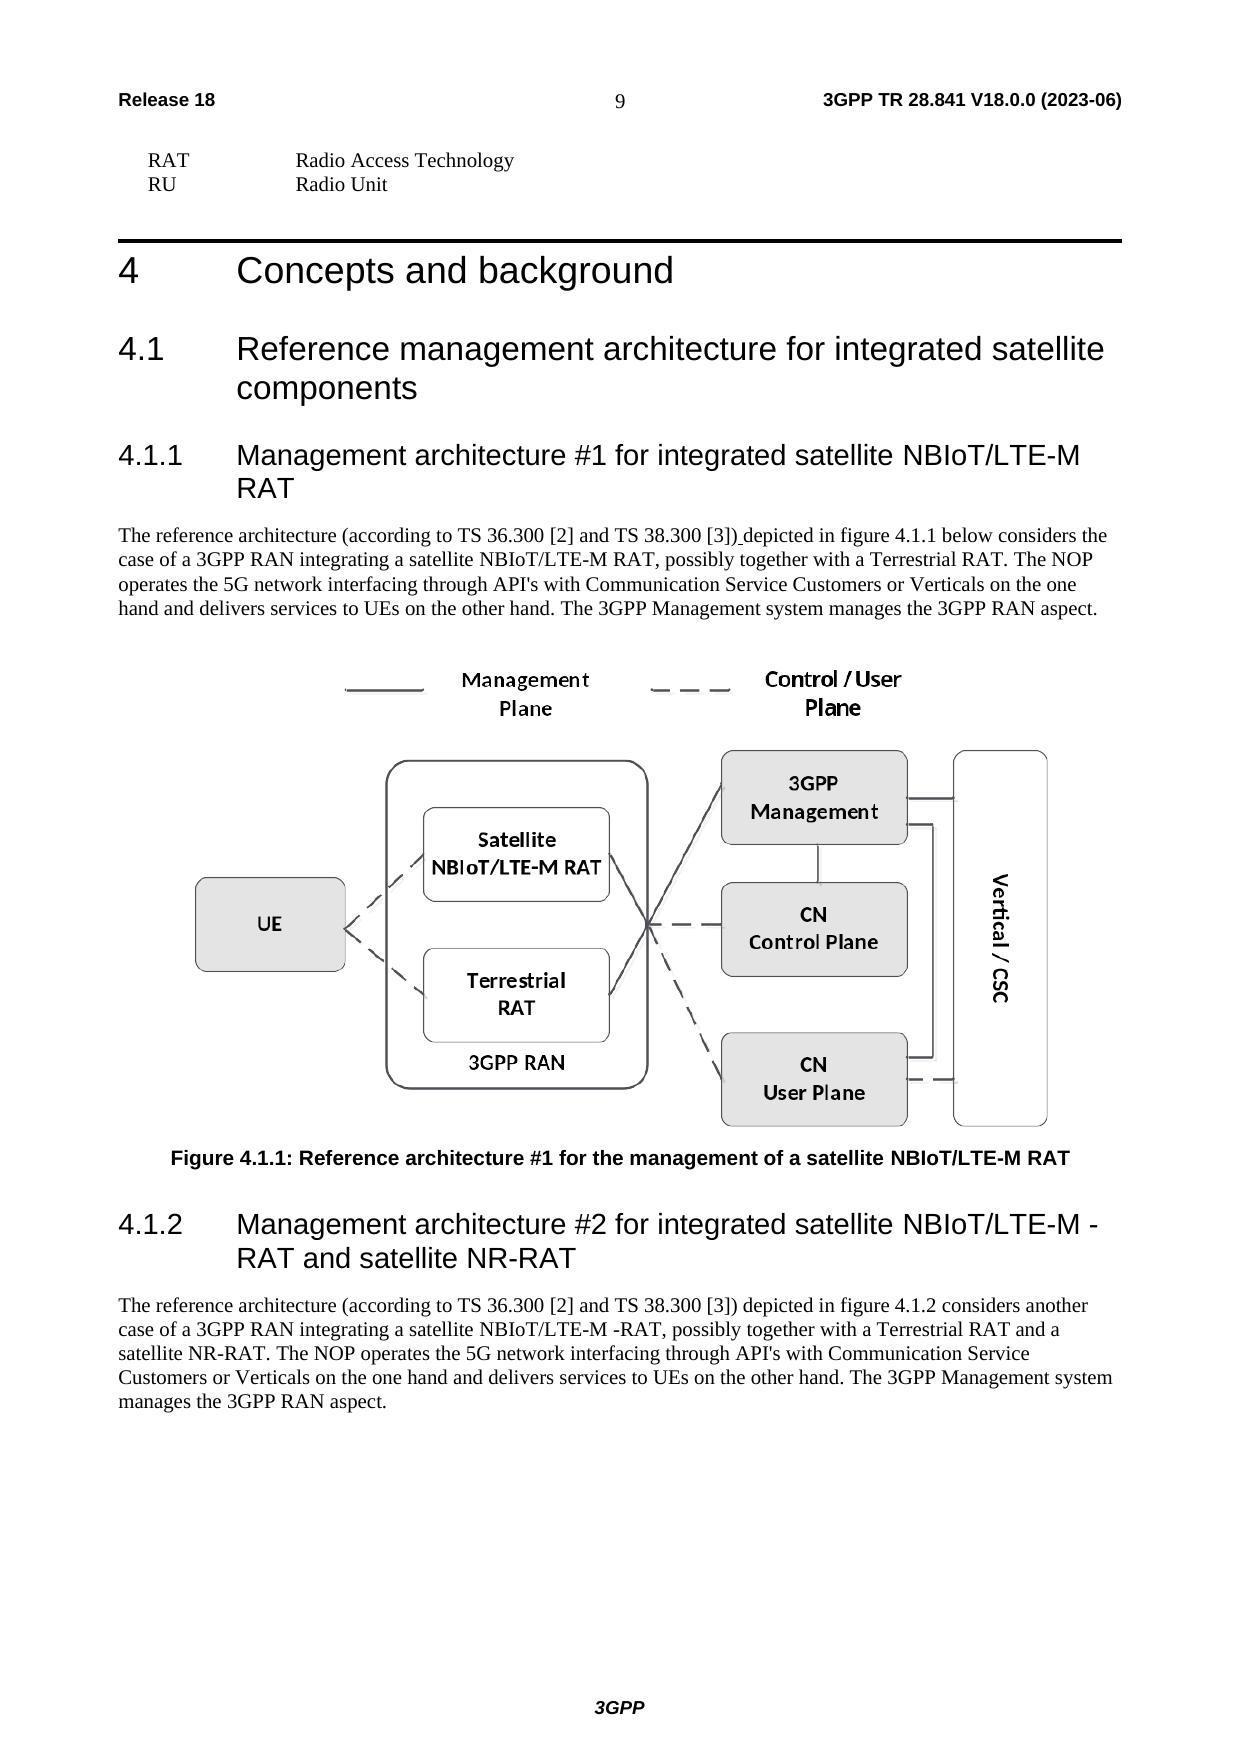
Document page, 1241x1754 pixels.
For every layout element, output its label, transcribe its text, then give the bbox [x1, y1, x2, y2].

subtitle 4.1.2 Management architecture #2 for integrated satellite NBIoT/LTE-M -RAT and satellite NR-RAT [118, 1207, 1122, 1274]
text RAT Radio Access Technology [148, 147, 1122, 172]
text The reference architecture (according to TS 36.300 [2] and TS 38.300 [3]) depicted in figure 4.1.1 below considers the case of a 3GPP RAN integrating a satellite NBIoT/LTE-M RAT, possibly together with a Terrestrial RAT. The NOP operates the 5G network interfacing through API's with Communication Service Customers or Verticals on the one hand and delivers services to UEs on the other hand. The 3GPP Management system manages the 3GPP RAN aspect. [118, 523, 1122, 619]
text The reference architecture (according to TS 36.300 [2] and TS 38.300 [3]) depicted in figure 4.1.2 considers another case of a 3GPP RAN integrating a satellite NBIoT/LTE-M -RAT, possibly together with a Terrestrial RAT and a satellite NR-RAT. The NOP operates the 5G network interfacing through API's with Communication Service Customers or Verticals on the one hand and delivers services to UEs on the other hand. The 3GPP Management system manages the 3GPP RAN aspect. [118, 1293, 1122, 1413]
text RU Radio Unit [148, 172, 1122, 196]
text Figure 4.1.1: Reference architecture #1 for the management of a satellite NBIoT/LTE-M RAT [118, 1146, 1122, 1170]
subtitle 4 Concepts and background [118, 243, 1122, 292]
subtitle 4.1 Reference management architecture for integrated satellite components [118, 329, 1122, 406]
subtitle 4.1.1 Management architecture #1 for integrated satellite NBIoT/LTE-M RAT [118, 437, 1122, 504]
